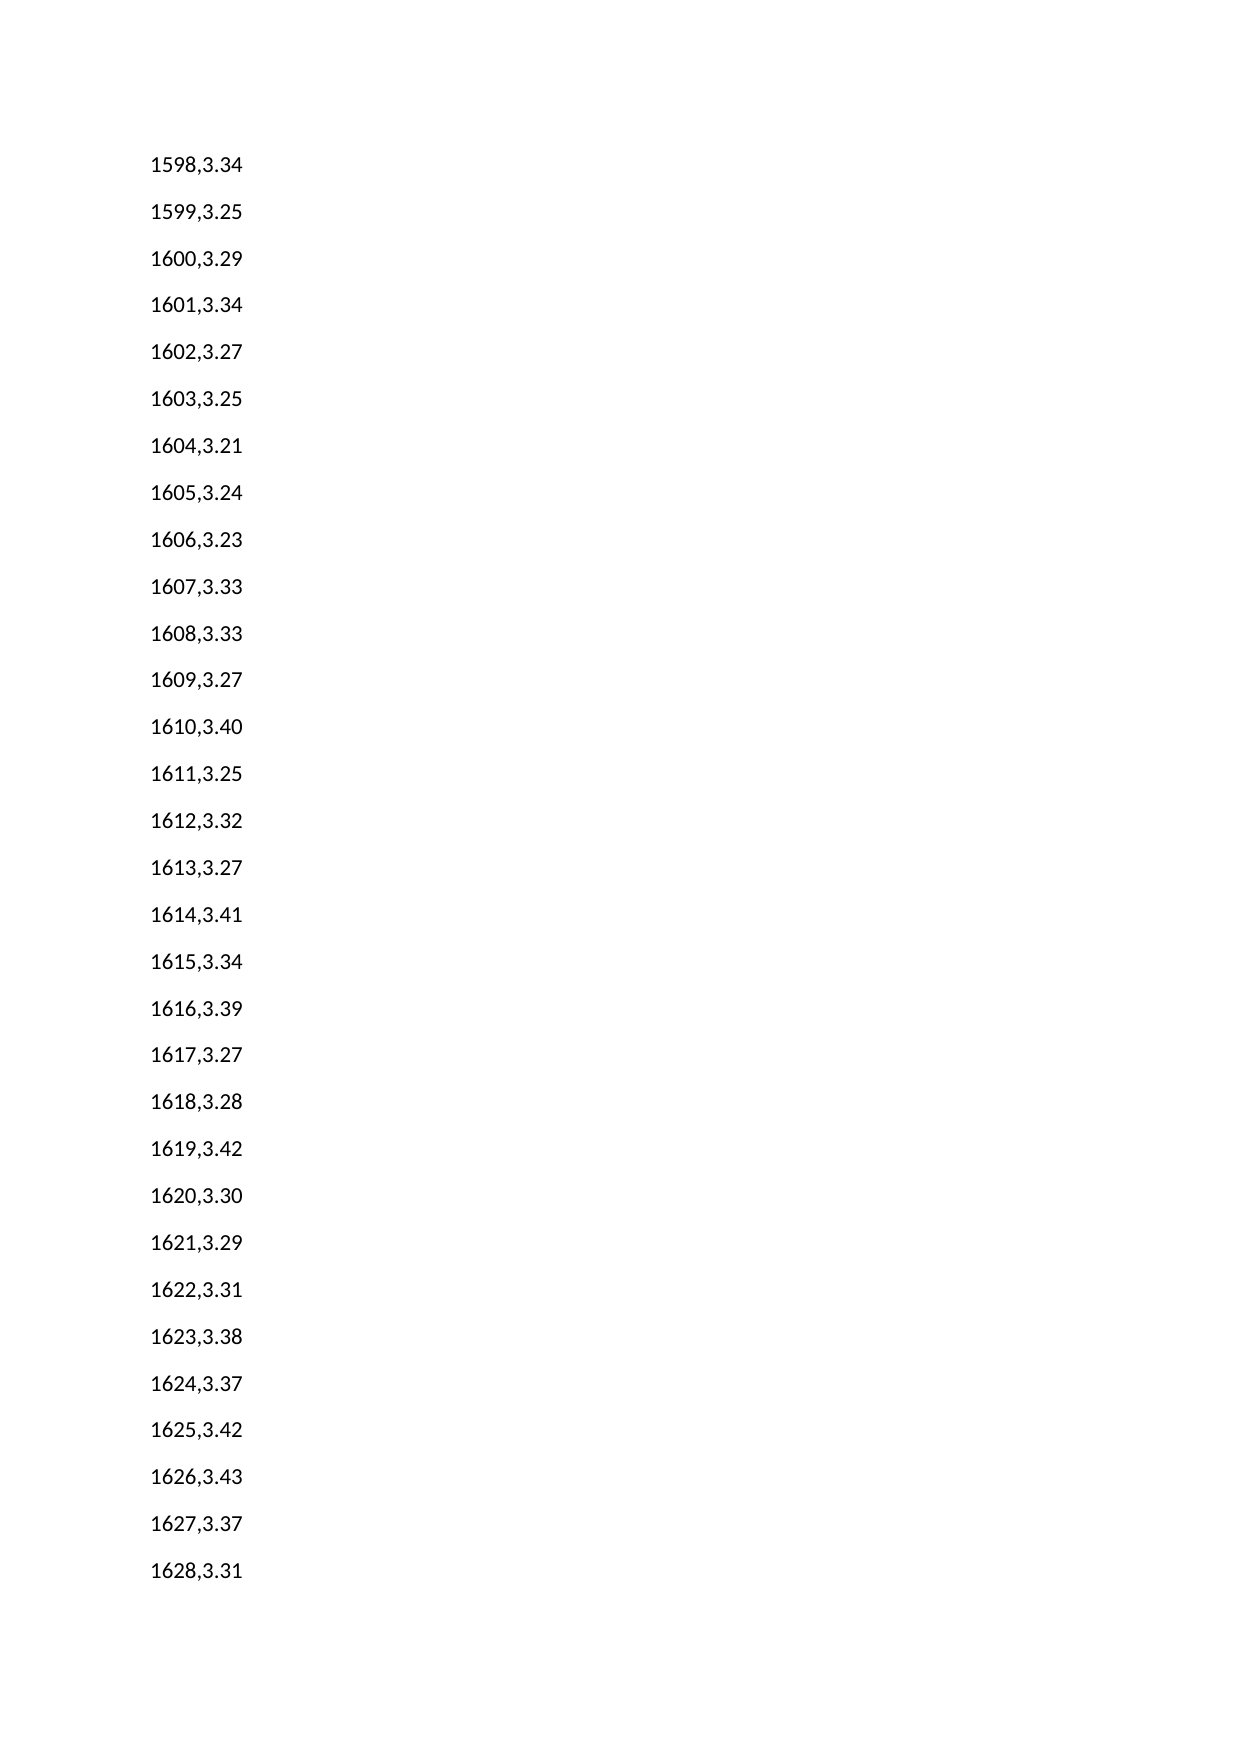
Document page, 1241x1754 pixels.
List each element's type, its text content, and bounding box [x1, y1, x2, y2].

text 1621,3.29 [150, 1228, 1090, 1256]
text 1598,3.34 [150, 150, 1090, 178]
text 1610,3.40 [150, 712, 1090, 741]
text 1626,3.43 [150, 1462, 1090, 1491]
text 1620,3.30 [150, 1181, 1090, 1209]
text 1614,3.41 [150, 900, 1090, 928]
text 1623,3.38 [150, 1322, 1090, 1350]
text 1604,3.21 [150, 431, 1090, 459]
text 1602,3.27 [150, 337, 1090, 366]
text 1628,3.31 [150, 1556, 1090, 1584]
text 1619,3.42 [150, 1134, 1090, 1162]
text 1599,3.25 [150, 197, 1090, 225]
text 1615,3.34 [150, 947, 1090, 975]
text 1611,3.25 [150, 759, 1090, 787]
text 1600,3.29 [150, 244, 1090, 272]
text 1608,3.33 [150, 619, 1090, 647]
text 1601,3.34 [150, 291, 1090, 319]
text 1618,3.28 [150, 1087, 1090, 1116]
text 1612,3.32 [150, 806, 1090, 834]
text 1624,3.37 [150, 1369, 1090, 1397]
text 1622,3.31 [150, 1275, 1090, 1303]
text 1625,3.42 [150, 1416, 1090, 1444]
text 1609,3.27 [150, 666, 1090, 694]
text 1616,3.39 [150, 994, 1090, 1022]
text 1607,3.33 [150, 572, 1090, 600]
text 1617,3.27 [150, 1041, 1090, 1069]
text 1605,3.24 [150, 478, 1090, 506]
text 1603,3.25 [150, 384, 1090, 412]
text 1606,3.23 [150, 525, 1090, 553]
text 1627,3.37 [150, 1509, 1090, 1537]
text 1613,3.27 [150, 853, 1090, 881]
